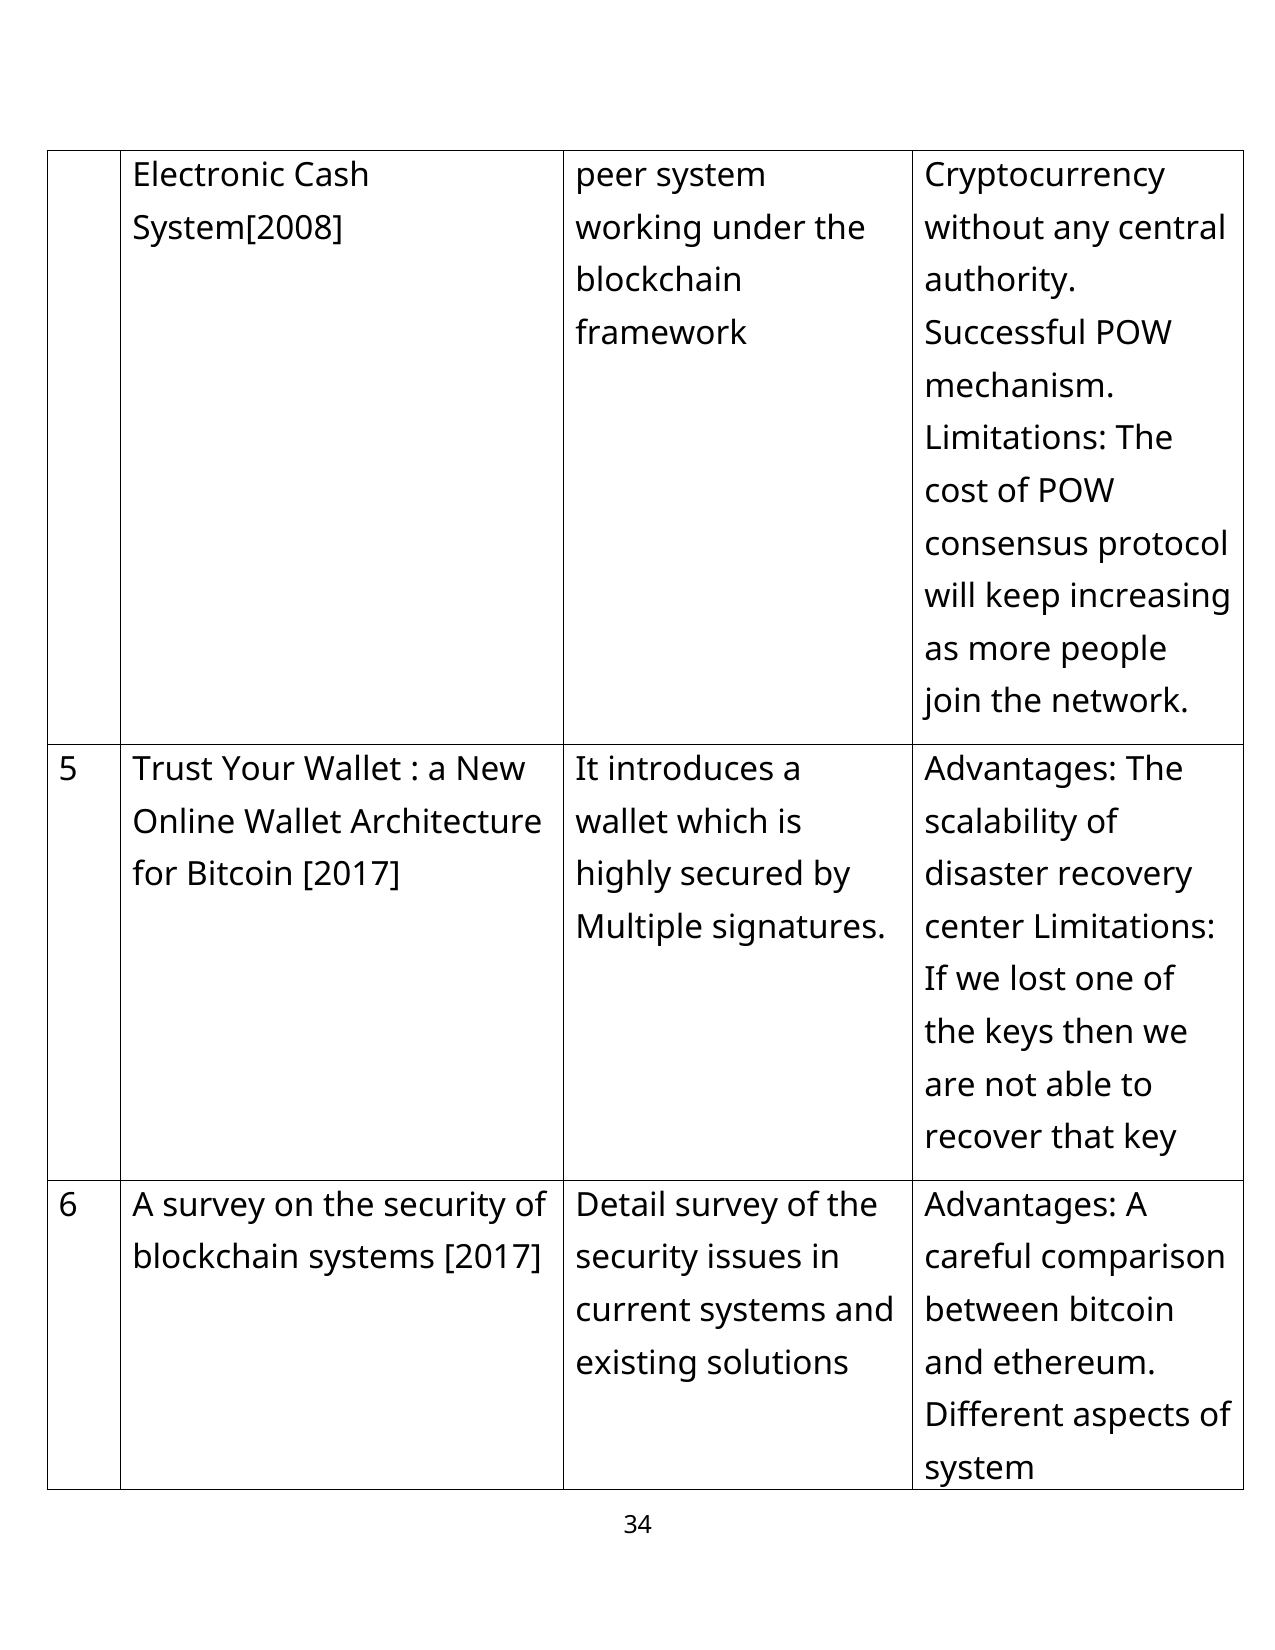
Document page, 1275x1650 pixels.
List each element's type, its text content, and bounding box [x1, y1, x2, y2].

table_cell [564, 1181, 912, 1489]
table_cell 4 [48, 151, 120, 744]
table_cell Advantages: The scalability of disaster recovery center Limitations: If we lost one of the keys then we are not able to recover that key [913, 745, 1243, 1180]
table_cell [121, 1181, 563, 1489]
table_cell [913, 1181, 1243, 1489]
table_cell 5 [48, 745, 120, 1180]
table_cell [913, 151, 1243, 744]
table_cell 6 [48, 1181, 120, 1489]
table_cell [121, 151, 563, 744]
table_cell It introduces a wallet which is highly secured by Multiple signatures. [564, 745, 912, 1180]
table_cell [564, 151, 912, 744]
table_cell Trust Your Wallet : a New Online Wallet Architecture for Bitcoin [2017] [121, 745, 563, 1180]
